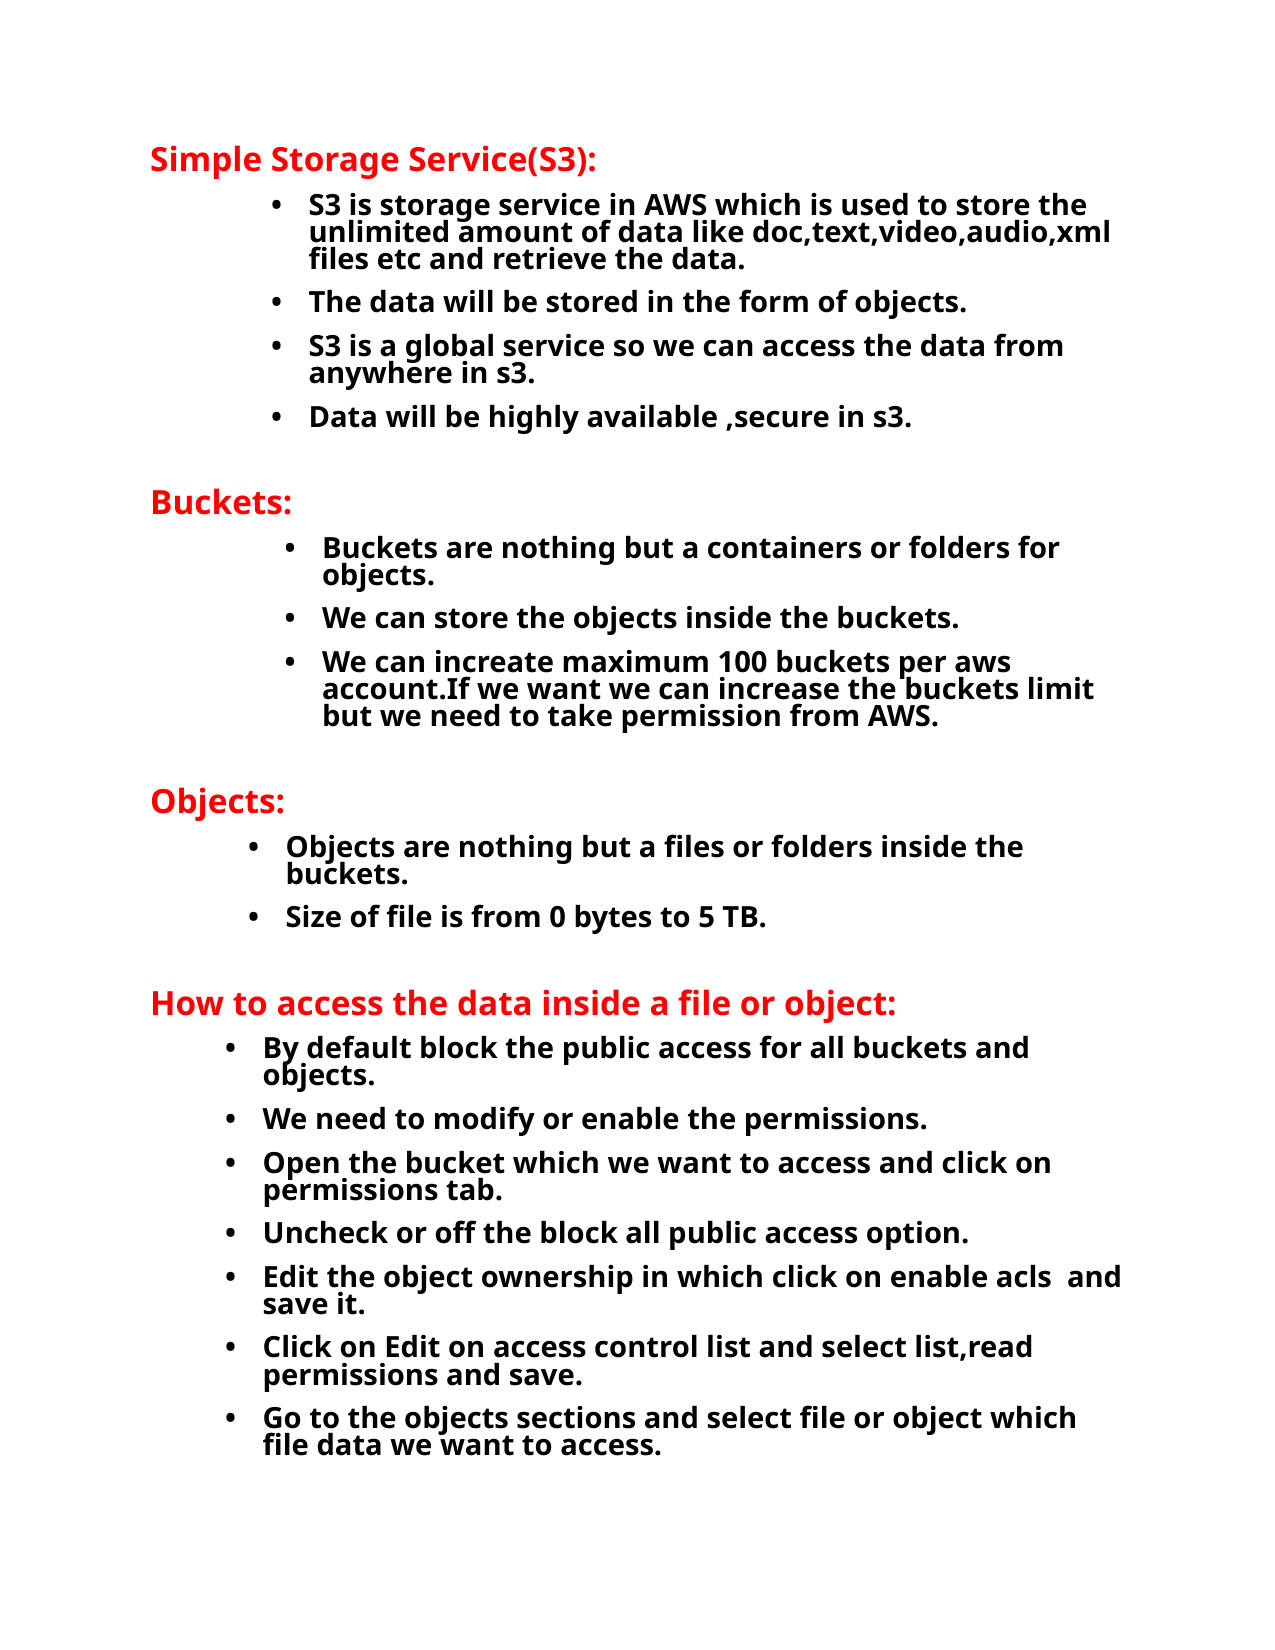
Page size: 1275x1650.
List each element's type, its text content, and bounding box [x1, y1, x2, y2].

list We can store the objects inside the buckets. [284, 607, 1125, 634]
list Size of file is from 0 bytes to 5 TB. [248, 906, 1125, 933]
text How to access the data inside a file or object: [150, 993, 1125, 1021]
list Go to the objects sections and select file or object which file data we want to access. [225, 1407, 1125, 1461]
list S3 is a global service so we can access the data from anywhere in s3. [271, 335, 1125, 389]
list Edit the object ownership in which click on enable acls and save it. [225, 1266, 1125, 1320]
list Buckets are nothing but a containers or folders for objects. [284, 536, 1125, 590]
list Data will be highly available ,secure in s3. [271, 406, 1125, 432]
text Objects: [150, 792, 1125, 819]
text Simple Storage Service(S3): [150, 150, 1125, 177]
list The data will be stored in the form of objects. [271, 291, 1125, 318]
list We can increate maximum 100 buckets per aws account.If we want we can increase the buckets limit but we need to take permission from AWS. [284, 651, 1125, 732]
list We need to modify or enable the permissions. [225, 1108, 1125, 1135]
list By default block the public access for all buckets and objects. [225, 1037, 1125, 1091]
list Click on Edit on access control list and select list,read permissions and save. [225, 1336, 1125, 1390]
list Uncheck or off the block all public access option. [225, 1222, 1125, 1249]
list Objects are nothing but a files or folders inside the buckets. [248, 836, 1125, 889]
list S3 is storage service in AWS which is used to store the unlimited amount of data like doc,text,video,audio,xml files etc and retrieve the data. [271, 194, 1125, 274]
list Open the bucket which we want to access and click on permissions tab. [225, 1151, 1125, 1205]
text Buckets: [150, 493, 1125, 520]
